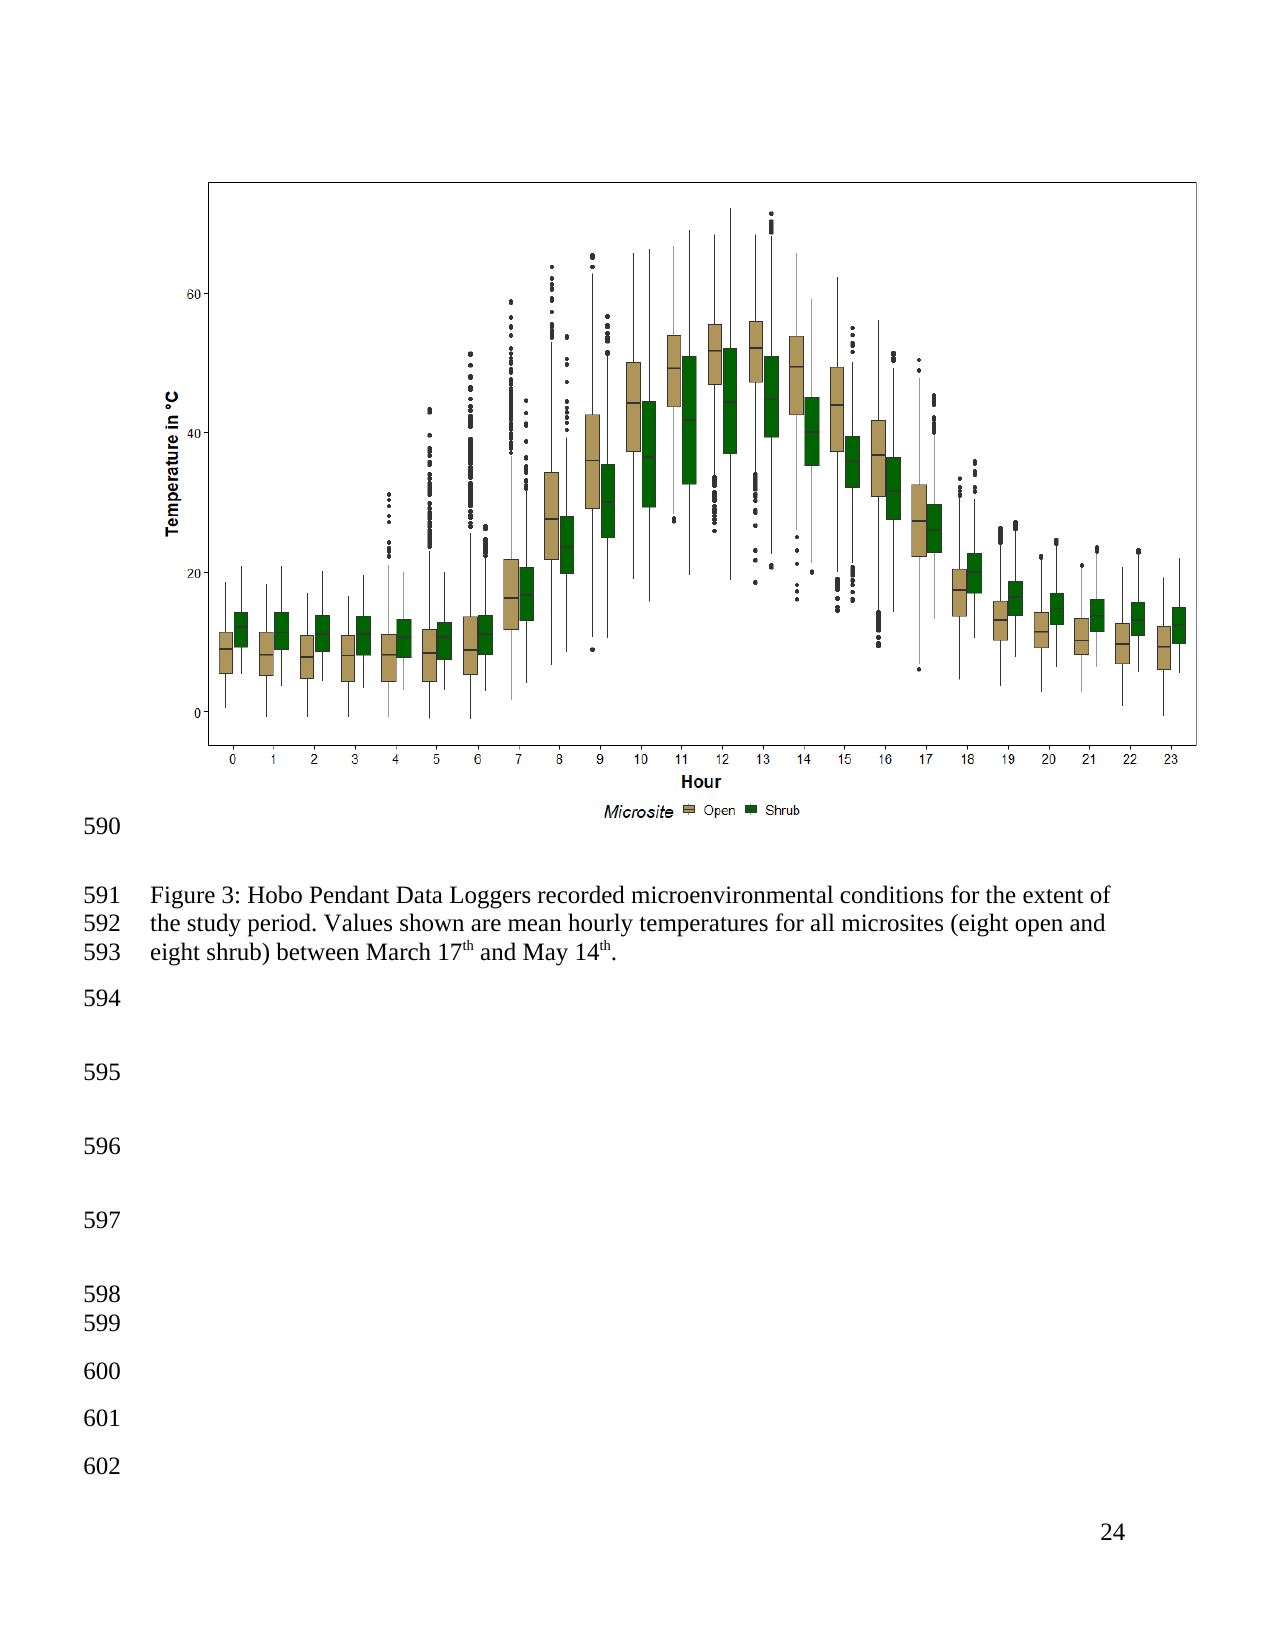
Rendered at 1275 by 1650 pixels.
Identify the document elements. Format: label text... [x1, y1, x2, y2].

picture [150, 150, 1212, 835]
text Figure 3: Hobo Pendant Data Loggers recorded microenvironmental conditions for the extent of the study period. Values shown are mean hourly temperatures for all microsites (eight open and eight shrub) between March 17th and May 14th. [150, 880, 1125, 966]
